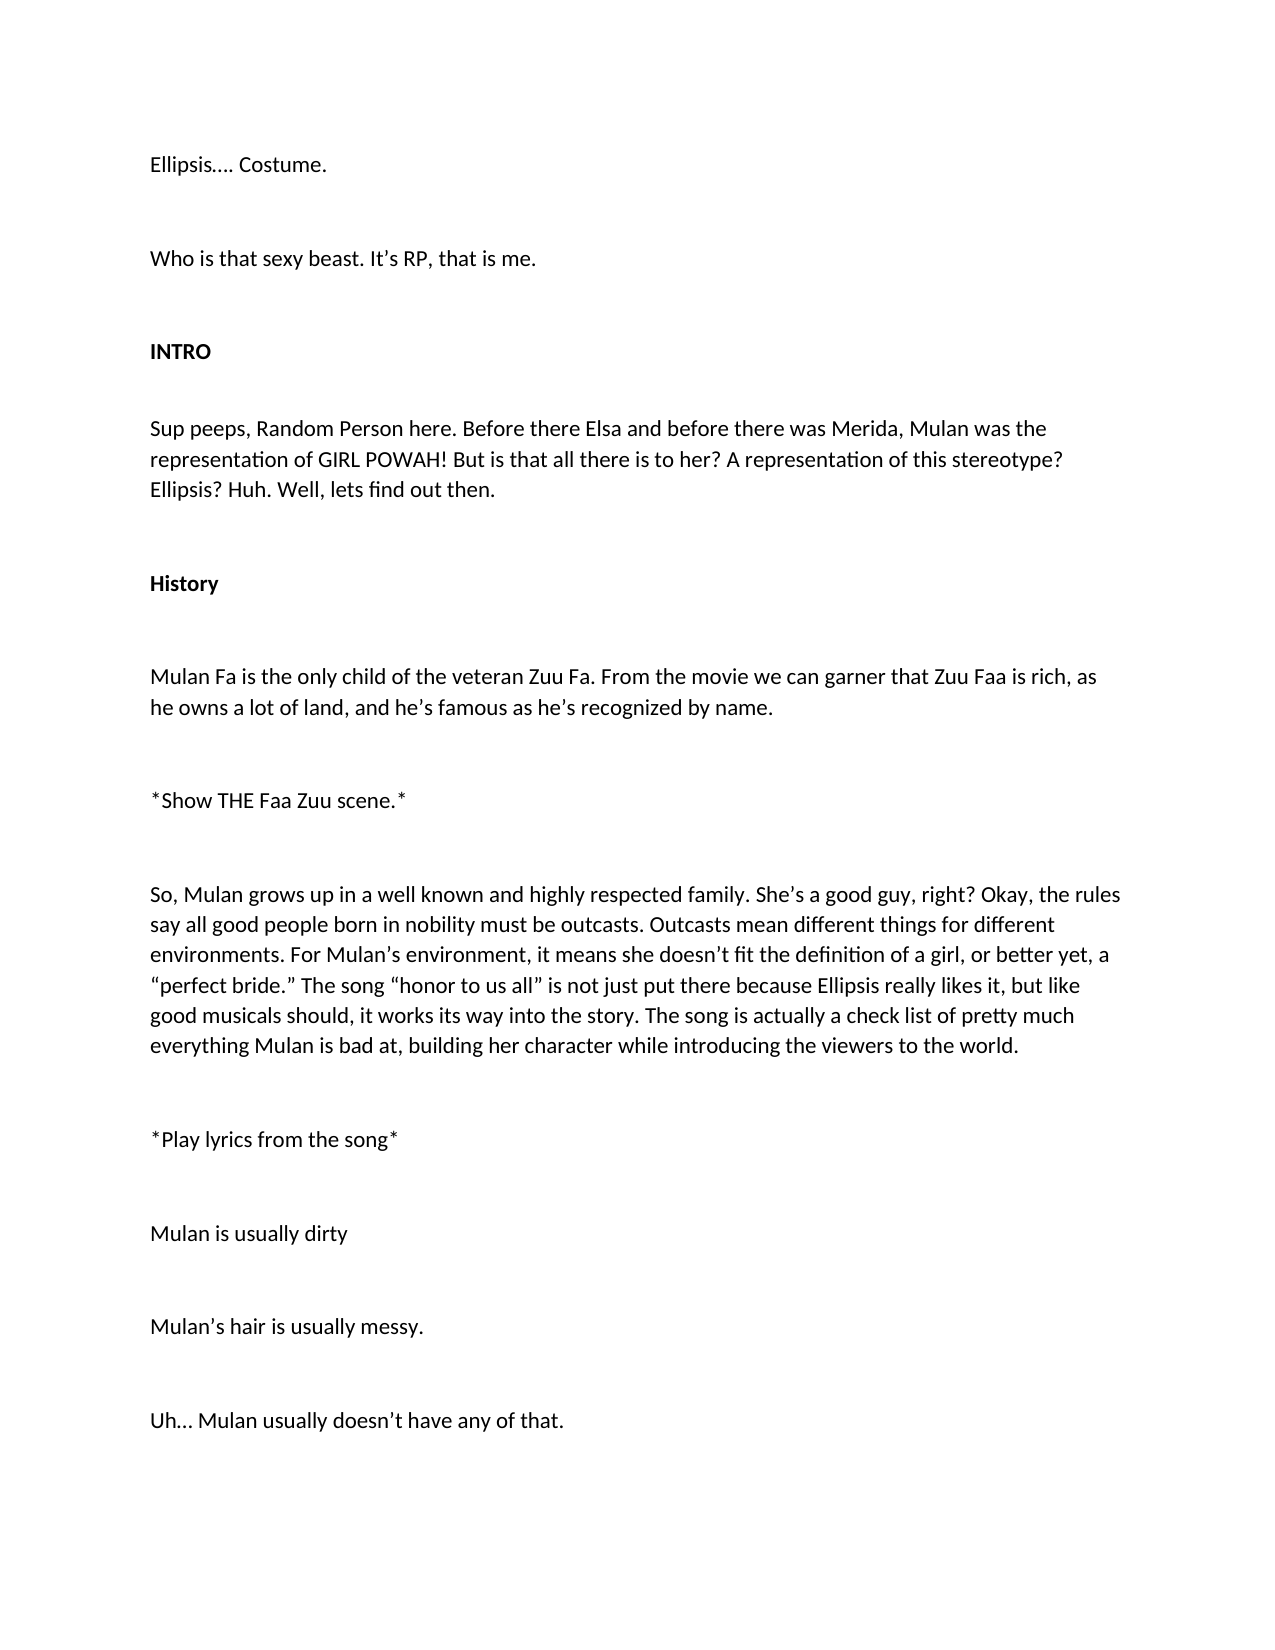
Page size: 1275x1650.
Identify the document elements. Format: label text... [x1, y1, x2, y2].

text History [150, 569, 1125, 597]
text Mulan’s hair is usually messy. [150, 1312, 1125, 1341]
text Uh… Mulan usually doesn’t have any of that. [150, 1406, 1125, 1434]
text Sup peeps, Random Person here. Before there Elsa and before there was Merida, Mulan was the representation of GIRL POWAH! But is that all there is to her? A representation of this stereotype? Ellipsis? Huh. Well, lets find out then. [150, 414, 1125, 503]
text Who is that sexy beast. It’s RP, that is me. [150, 244, 1125, 272]
text Mulan is usually dirty [150, 1219, 1125, 1247]
text Ellipsis…. Costume. [150, 150, 1125, 178]
text INTRO [150, 337, 1125, 396]
text So, Mulan grows up in a well known and highly respected family. She’s a good guy, right? Okay, the rules say all good people born in nobility must be outcasts. Outcasts mean different things for different environments. For Mulan’s environment, it means she doesn’t fit the definition of a girl, or better yet, a “perfect bride.” The song “honor to us all” is not just put there because Ellipsis really likes it, but like good musicals should, it works its way into the story. The song is actually a check list of pretty much everything Mulan is bad at, building her character while introducing the viewers to the world. [150, 880, 1125, 1059]
text Mulan Fa is the only child of the veteran Zuu Fa. From the movie we can garner that Zuu Faa is rich, as he owns a lot of land, and he’s famous as he’s recognized by name. [150, 662, 1125, 721]
text *Show THE Faa Zuu scene.* [150, 786, 1125, 814]
text *Play lyrics from the song* [150, 1125, 1125, 1153]
